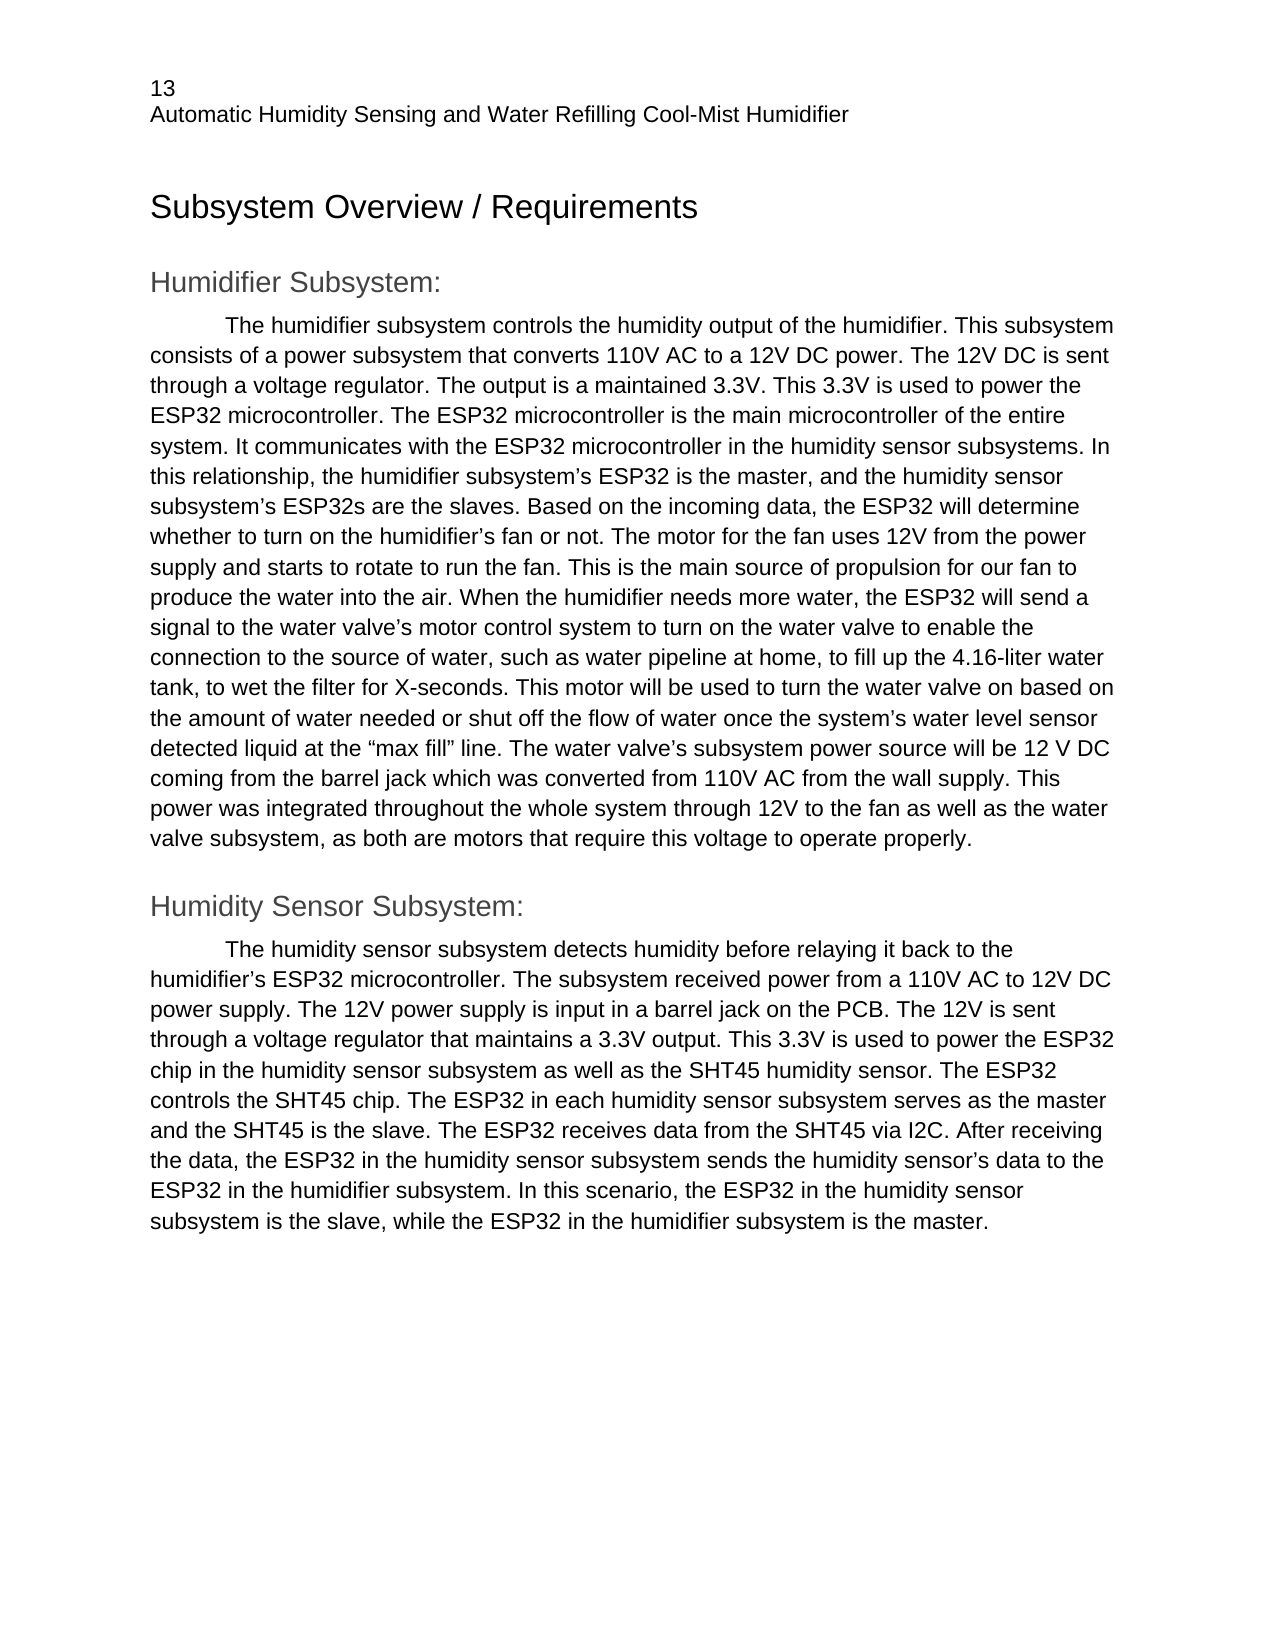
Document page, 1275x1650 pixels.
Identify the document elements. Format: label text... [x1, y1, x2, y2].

subtitle Humidifier Subsystem: [150, 265, 1125, 298]
text The humidity sensor subsystem detects humidity before relaying it back to the humidifier’s ESP32 microcontroller. The subsystem received power from a 110V AC to 12V DC power supply. The 12V power supply is input in a barrel jack on the PCB. The 12V is sent through a voltage regulator that maintains a 3.3V output. This 3.3V is used to power the ESP32 chip in the humidity sensor subsystem as well as the SHT45 humidity sensor. The ESP32 controls the SHT45 chip. The ESP32 in each humidity sensor subsystem serves as the master and the SHT45 is the slave. The ESP32 receives data from the SHT45 via I2C. After receiving the data, the ESP32 in the humidity sensor subsystem sends the humidity sensor’s data to the ESP32 in the humidifier subsystem. In this scenario, the ESP32 in the humidity sensor subsystem is the slave, while the ESP32 in the humidifier subsystem is the master. [150, 936, 1125, 1234]
subtitle Subsystem Overview / Requirements [150, 187, 1125, 226]
text The humidifier subsystem controls the humidity output of the humidifier. This subsystem consists of a power subsystem that converts 110V AC to a 12V DC power. The 12V DC is sent through a voltage regulator. The output is a maintained 3.3V. This 3.3V is used to power the ESP32 microcontroller. The ESP32 microcontroller is the main microcontroller of the entire system. It communicates with the ESP32 microcontroller in the humidity sensor subsystems. In this relationship, the humidifier subsystem’s ESP32 is the master, and the humidity sensor subsystem’s ESP32s are the slaves. Based on the incoming data, the ESP32 will determine whether to turn on the humidifier’s fan or not. The motor for the fan uses 12V from the power supply and starts to rotate to run the fan. This is the main source of propulsion for our fan to produce the water into the air. When the humidifier needs more water, the ESP32 will send a signal to the water valve’s motor control system to turn on the water valve to enable the connection to the source of water, such as water pipeline at home, to fill up the 4.16-liter water tank, to wet the filter for X-seconds. This motor will be used to turn the water valve on based on the amount of water needed or shut off the flow of water once the system’s water level sensor detected liquid at the “max fill” line. The water valve’s subsystem power source will be 12 V DC coming from the barrel jack which was converted from 110V AC from the wall supply. This power was integrated throughout the whole system through 12V to the fan as well as the water valve subsystem, as both are motors that require this voltage to operate properly. [150, 312, 1125, 852]
subtitle Humidity Sensor Subsystem: [150, 889, 1125, 922]
